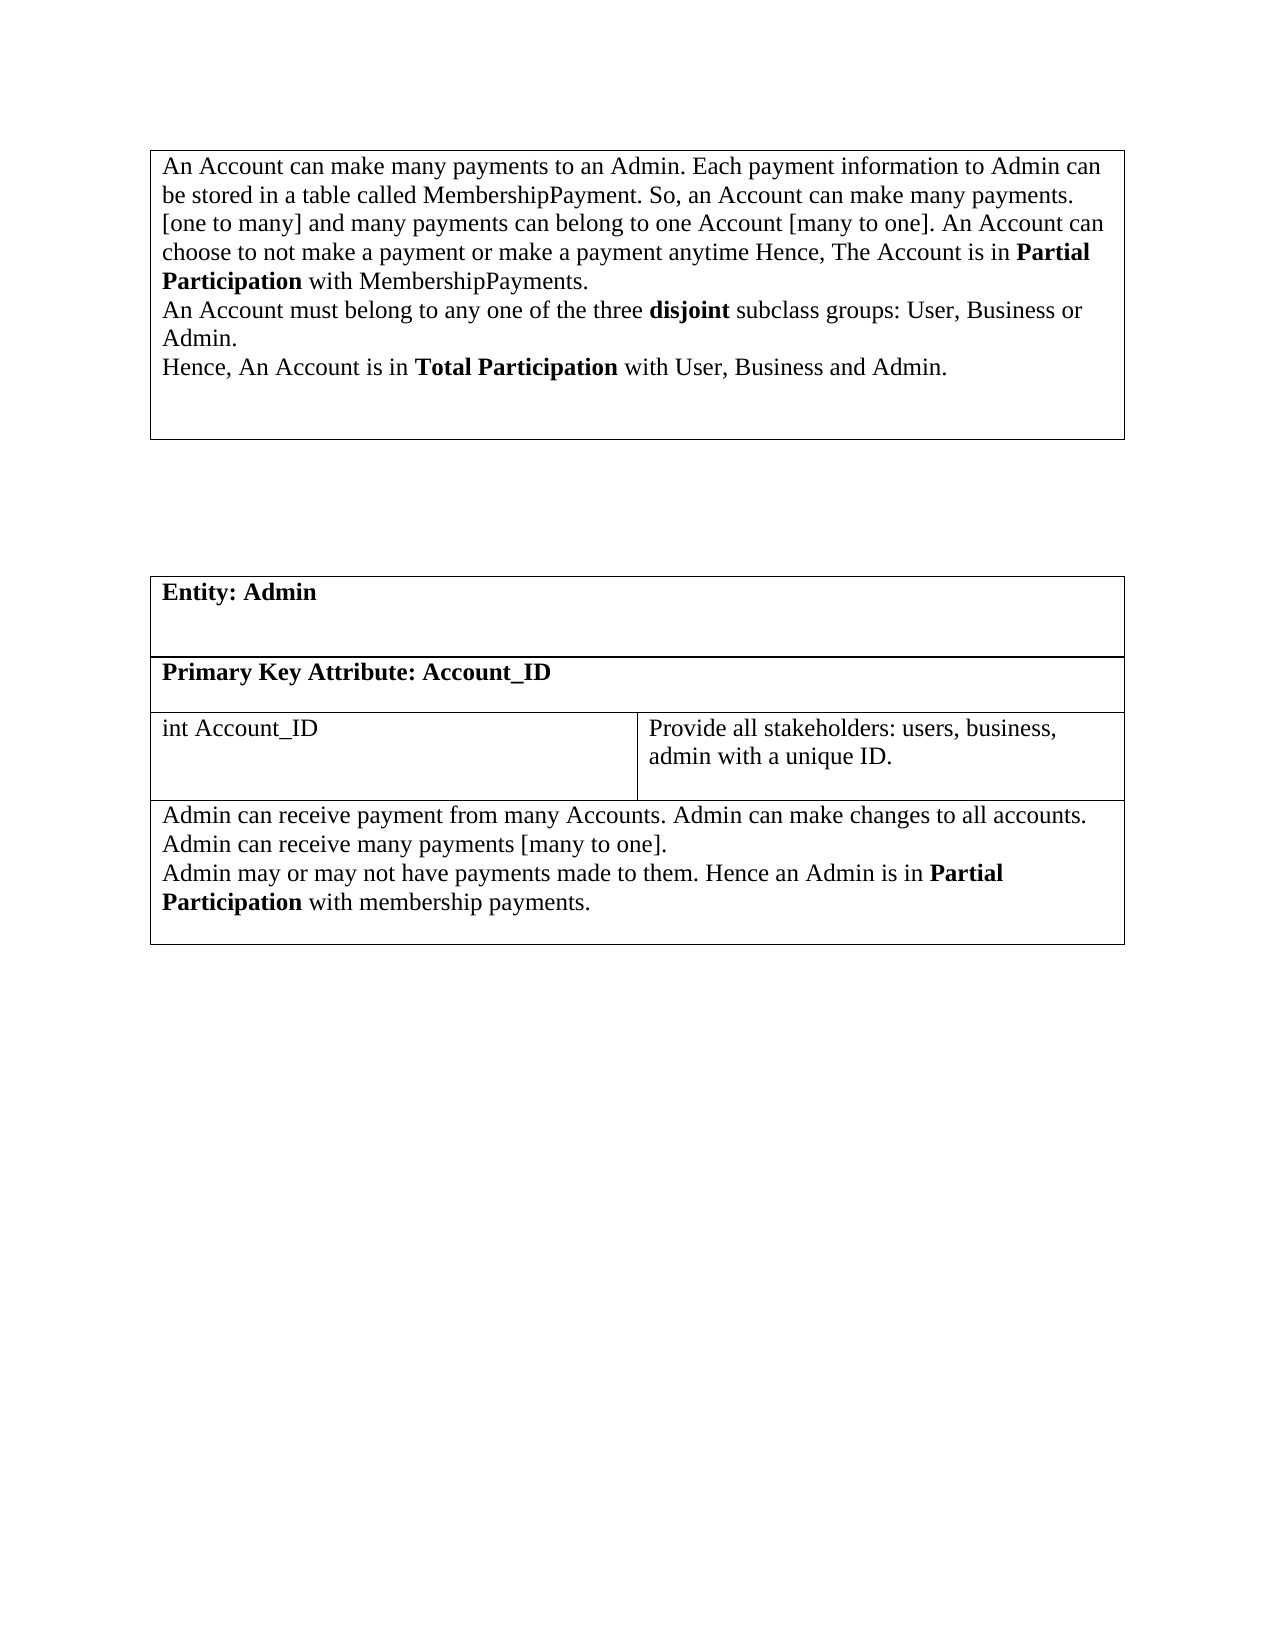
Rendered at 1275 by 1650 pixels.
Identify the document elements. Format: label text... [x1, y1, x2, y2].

table_cell Primary Key Attribute: Account_ID [151, 658, 1124, 712]
table_cell Admin can receive payment from many Accounts. Admin can make changes to all accounts. Admin can receive many payments [many to one]. Admin may or may not have payments made to them. Hence an Admin is in Partial Participation with membership payments. [151, 801, 1124, 944]
table_header Entity: Admin [151, 577, 1124, 656]
table_cell Provide all stakeholders: users, business, admin with a unique ID. [638, 713, 1124, 799]
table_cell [151, 151, 1124, 438]
table_cell int Account_ID [151, 713, 637, 799]
